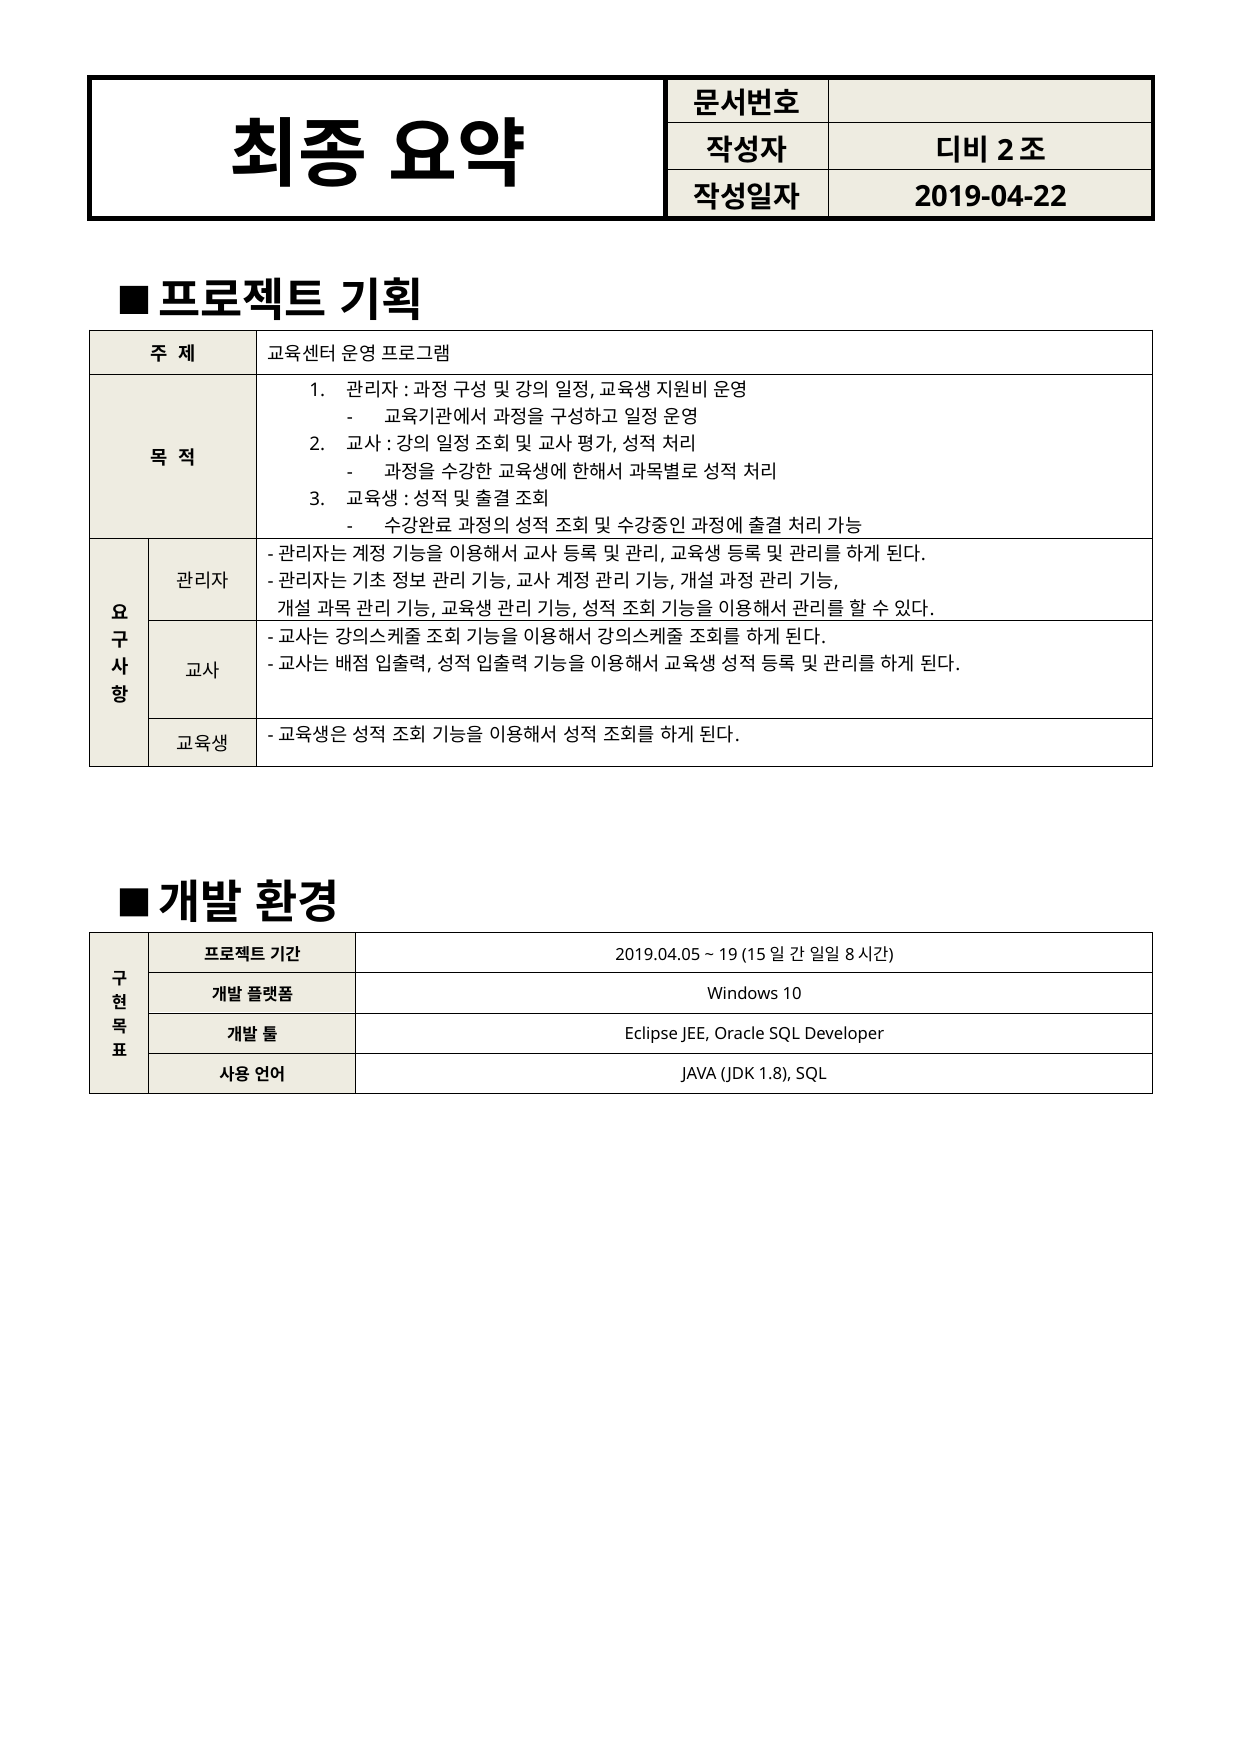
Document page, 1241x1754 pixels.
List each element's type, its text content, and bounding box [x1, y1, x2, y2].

table_cell - 교육생은 성적 조회 기능을 이용해서 성적 조회를 하게 된다. [257, 719, 1152, 766]
table_cell 사용 언어 [149, 1054, 355, 1093]
table_cell 디비 2조 [829, 123, 1151, 169]
list 개발 환경 [117, 866, 1165, 932]
table_header 2019.04.05 ~ 19 (15일 간 일일 8시간) [356, 933, 1152, 972]
table_cell 개발 툴 [149, 1014, 355, 1053]
table_cell Eclipse JEE, Oracle SQL Developer [356, 1014, 1152, 1053]
table_header [829, 80, 1151, 122]
table_cell 관리자 [149, 539, 256, 620]
table_cell 작성일자 [668, 170, 828, 216]
table_cell 개발 플랫폼 [149, 973, 355, 1012]
table_cell 교사 [149, 621, 256, 718]
table_cell - 교사는 강의스케줄 조회 기능을 이용해서 강의스케줄 조회를 하게 된다. - 교사는 배점 입출력, 성적 입출력 기능을 이용해서 교육생 성적 등록 및 관리를 하게 된다. [257, 621, 1152, 718]
table_header 주 제 [90, 331, 256, 374]
table_cell Windows 10 [356, 973, 1152, 1012]
table_cell 작성자 [668, 123, 828, 169]
table_cell - 관리자는 계정 기능을 이용해서 교사 등록 및 관리, 교육생 등록 및 관리를 하게 된다. - 관리자는 기초 정보 관리 기능, 교사 계정 관리 기능, 개설 과정 관리 기능, 개설 과목 관리 기능, 교육생 관리 기능, 성적 조회 기능을 이용해서 관리를 할 수 있다. [257, 539, 1152, 620]
table_header 구 현 목 표 [90, 933, 148, 1093]
table_cell 관리자 : 과정 구성 및 강의 일정, 교육생 지원비 운영 교육기관에서 과정을 구성하고 일정 운영 교사 : 강의 일정 조회 및 교사 평가, 성적 처리 과정을 수강한 교육생에 한해서 과목별로 성적 처리 교육생 : 성적 및 출결 조회 수강완료 과정의 성적 조회 및 수강중인 과정에 출결 처리 가능 [257, 375, 1152, 538]
table_header 교육센터 운영 프로그램 [257, 331, 1152, 374]
table_header 문서번호 [668, 80, 828, 122]
list 프로젝트 기획 [117, 263, 1165, 329]
table_header 프로젝트 기간 [149, 933, 355, 972]
table_cell 교육생 [149, 719, 256, 766]
table_cell 요 구 사 항 [90, 539, 148, 766]
table_cell JAVA (JDK 1.8), SQL [356, 1054, 1152, 1093]
table_cell 2019-04-22 [829, 170, 1151, 216]
table_header 최종 요약 [92, 80, 663, 216]
table_cell 목 적 [90, 375, 256, 538]
